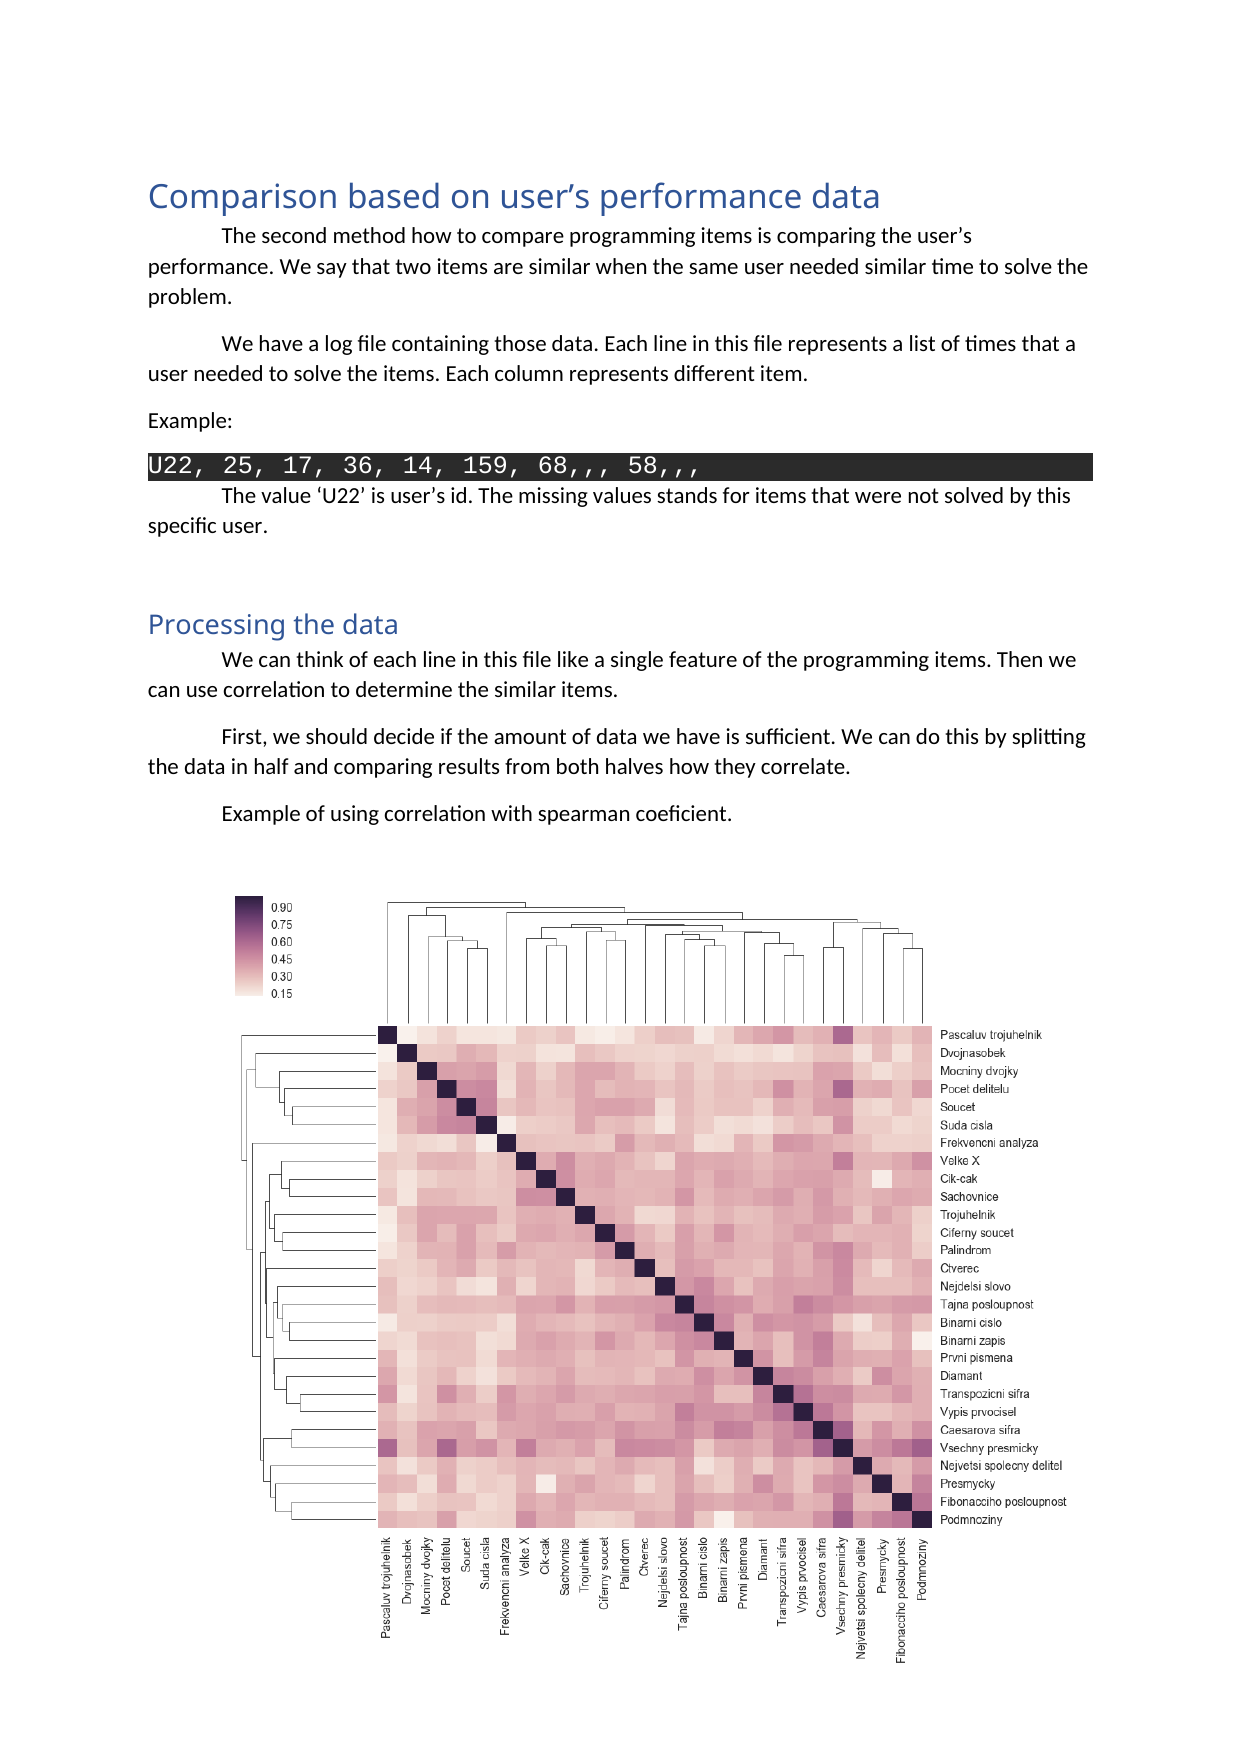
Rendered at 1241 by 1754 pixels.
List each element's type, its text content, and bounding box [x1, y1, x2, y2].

text We have a log file containing those data. Each line in this file represents a list of times that a user needed to solve the items. Each column represents different item. [148, 329, 1093, 387]
text U22, 25, 17, 36, 14, 159, 68,,, 58,,, [148, 453, 1093, 481]
text Example: [148, 406, 1093, 434]
picture [100, 867, 1118, 1668]
text The value ‘U22’ is user’s id. The missing values stands for items that were not solved by this specific user. [148, 481, 1093, 539]
text The second method how to compare programming items is comparing the user’s performance. We say that two items are similar when the same user needed similar time to solve the problem. [148, 222, 1093, 310]
subtitle Comparison based on user’s performance data [148, 173, 1093, 218]
text First, we should decide if the amount of data we have is sufficient. We can do this by splitting the data in half and comparing results from both halves how they correlate. [148, 722, 1093, 780]
text Example of using correlation with spearman coeficient. [148, 799, 1093, 827]
text We can think of each line in this file like a single feature of the programming items. Then we can use correlation to determine the similar items. [148, 645, 1093, 703]
subtitle Processing the data [148, 605, 1093, 642]
